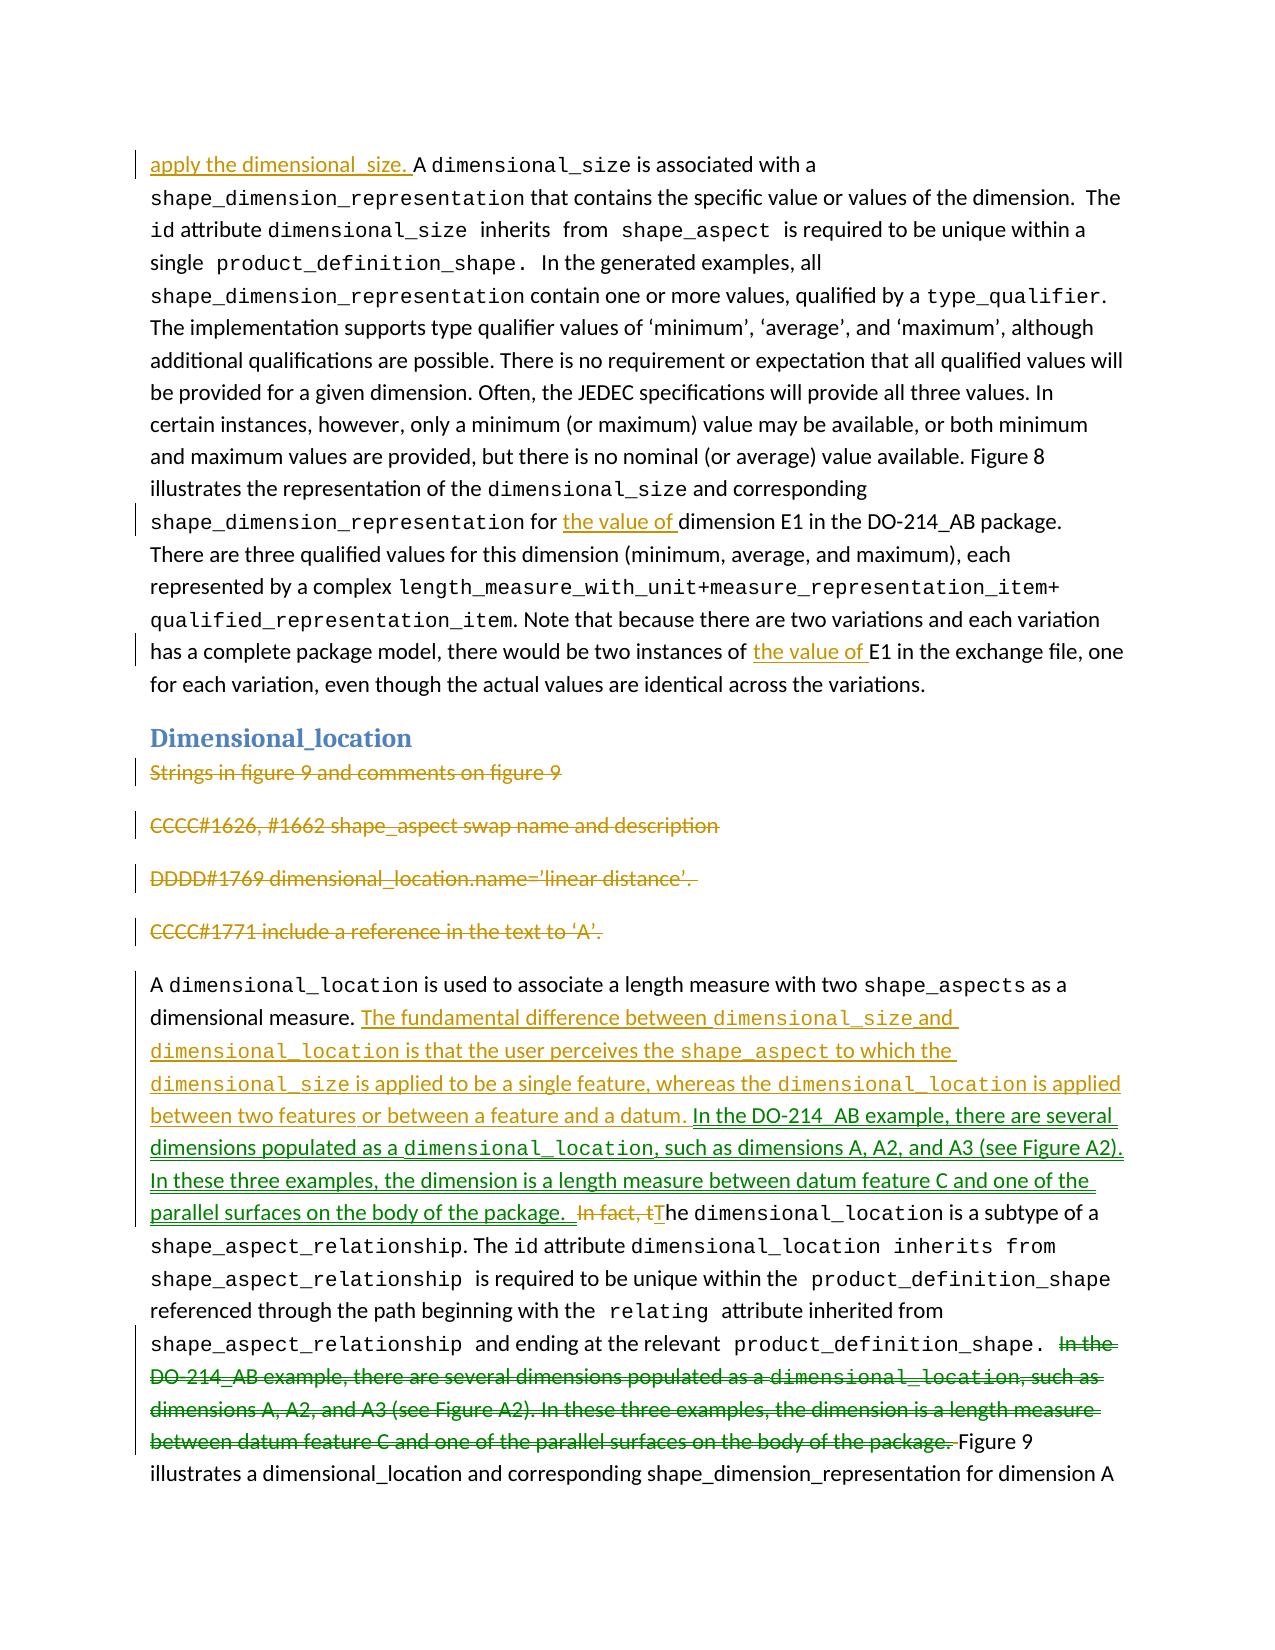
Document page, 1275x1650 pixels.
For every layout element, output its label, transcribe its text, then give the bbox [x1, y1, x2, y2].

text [150, 971, 1125, 1487]
subtitle Dimensional_location [150, 723, 1125, 754]
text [150, 150, 1125, 698]
